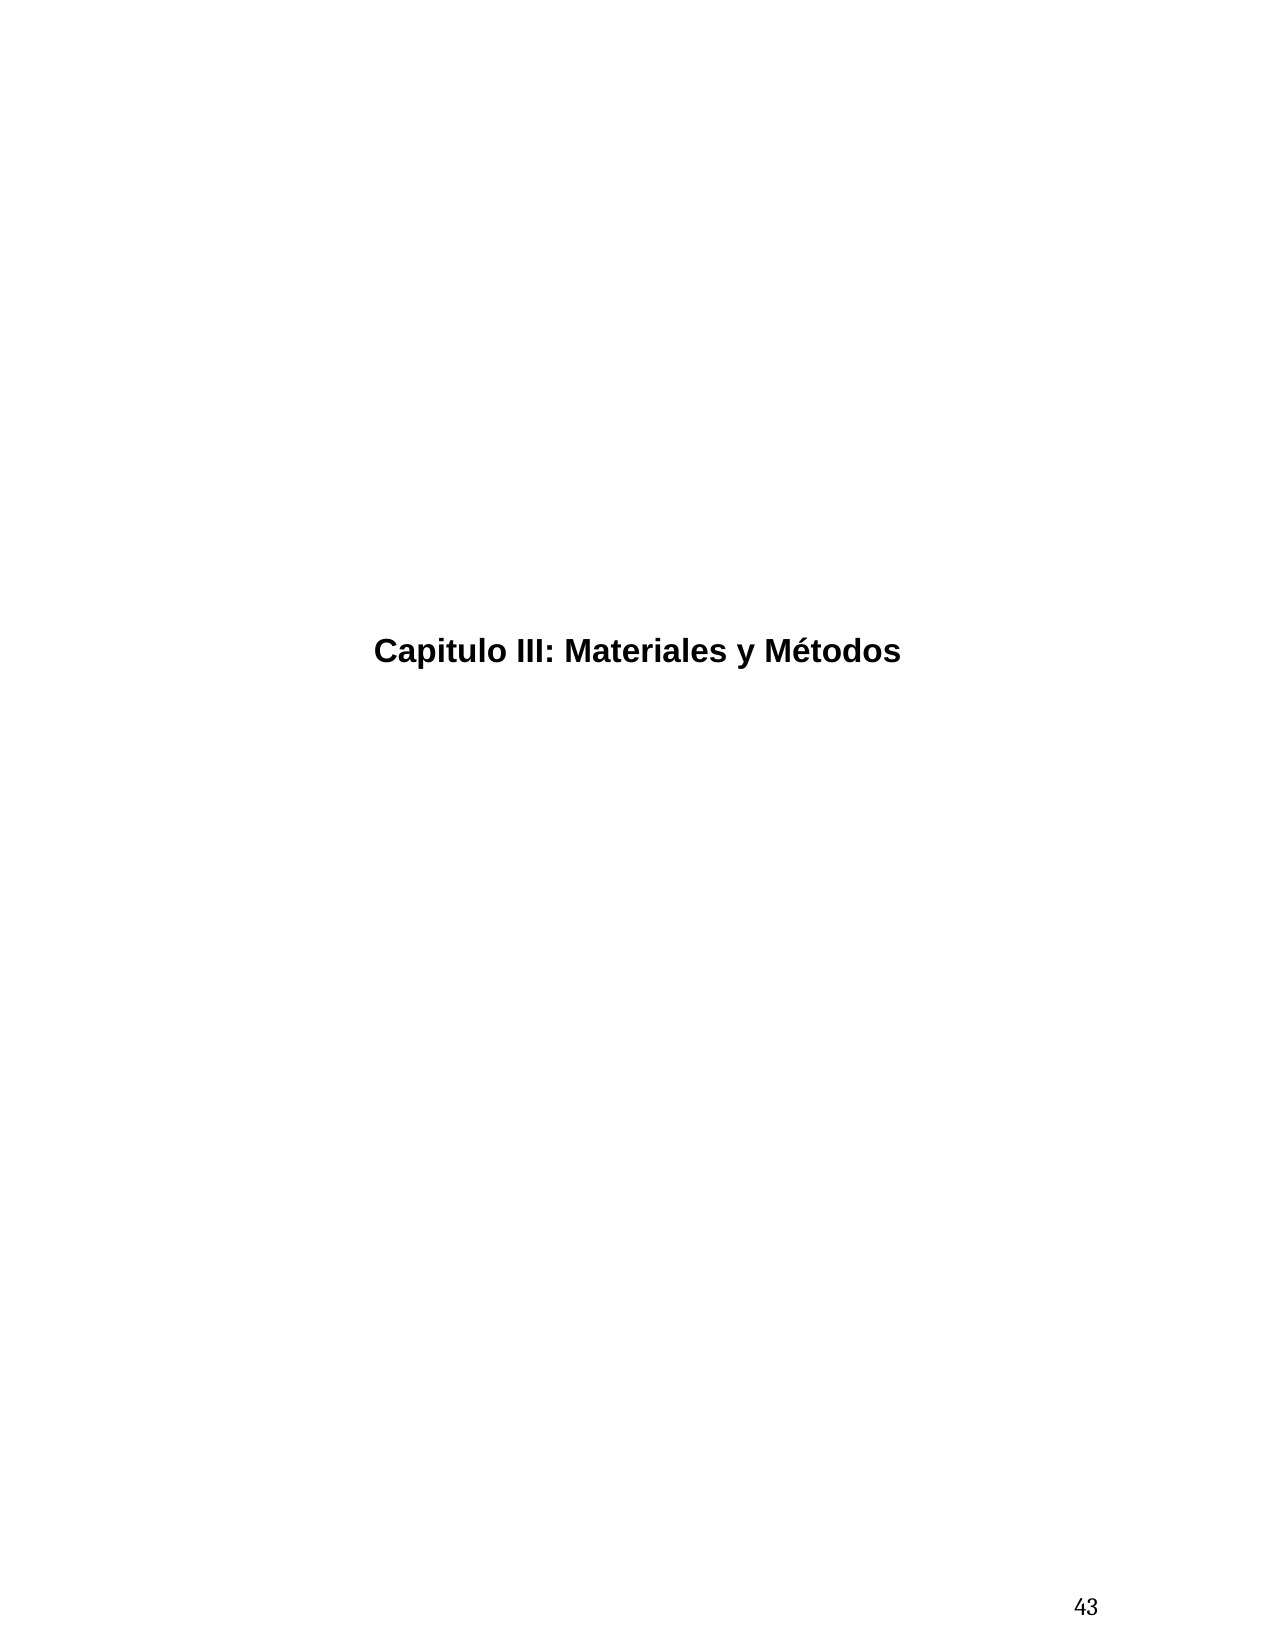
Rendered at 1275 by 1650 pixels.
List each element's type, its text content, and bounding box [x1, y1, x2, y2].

subtitle Capitulo III: Materiales y Métodos [177, 631, 1098, 669]
